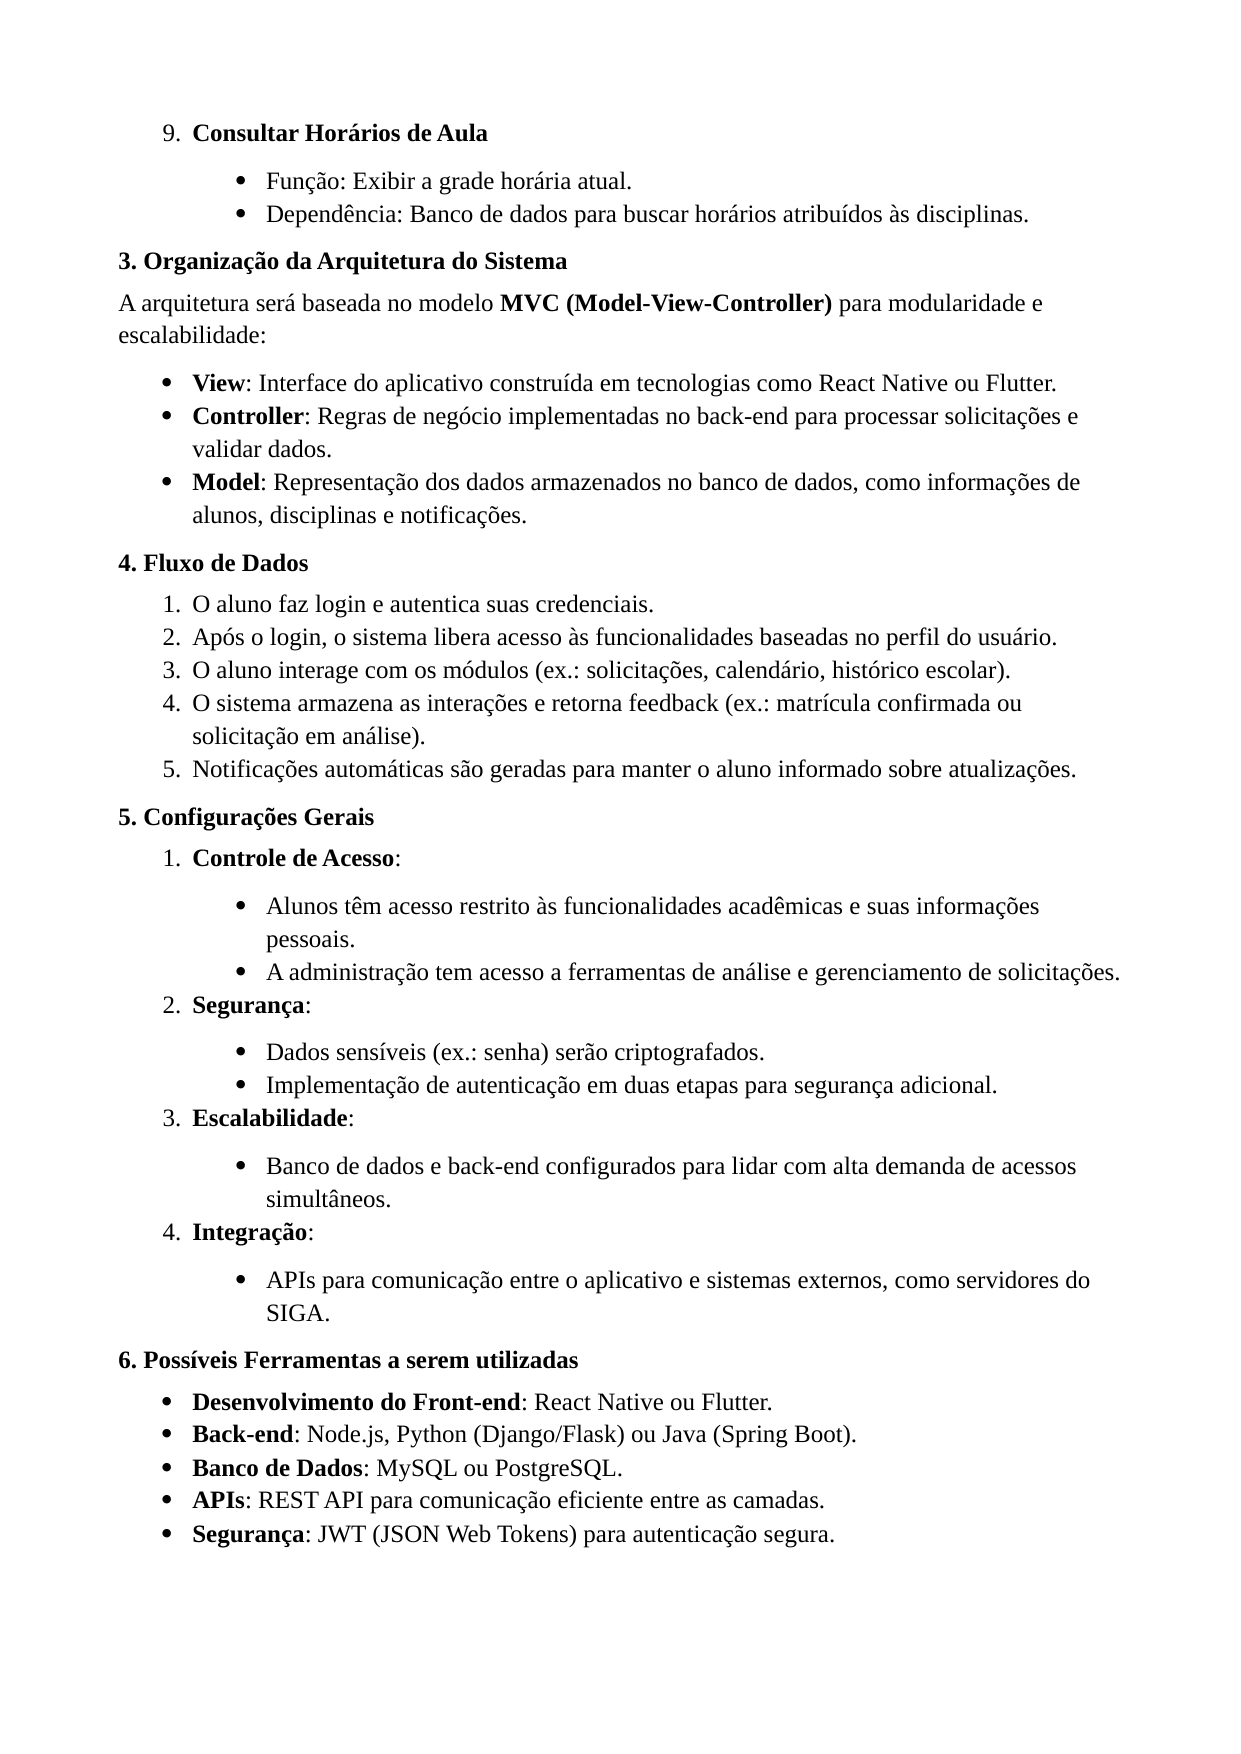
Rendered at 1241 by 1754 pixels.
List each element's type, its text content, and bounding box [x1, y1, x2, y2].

list Segurança: JWT (JSON Web Tokens) para autenticação segura. [162, 1519, 1122, 1547]
list Dependência: Banco de dados para buscar horários atribuídos às disciplinas. [236, 199, 1122, 227]
list A administração tem acesso a ferramentas de análise e gerenciamento de solicitações. [236, 957, 1122, 986]
subtitle 4. Fluxo de Dados [118, 548, 1122, 577]
list Model: Representação dos dados armazenados no banco de dados, como informações de alunos, disciplinas e notificações. [162, 467, 1122, 529]
list Notificações automáticas são geradas para manter o aluno informado sobre atualizações. [162, 754, 1122, 783]
list Controller: Regras de negócio implementadas no back-end para processar solicitações e validar dados. [162, 401, 1122, 463]
list Controle de Acesso: [162, 843, 1122, 872]
list O aluno interage com os módulos (ex.: solicitações, calendário, histórico escolar). [162, 655, 1122, 684]
list Alunos têm acesso restrito às funcionalidades acadêmicas e suas informações pessoais. [236, 891, 1122, 952]
list APIs: REST API para comunicação eficiente entre as camadas. [162, 1486, 1122, 1514]
list View: Interface do aplicativo construída em tecnologias como React Native ou Flutter. [162, 368, 1122, 397]
list Após o login, o sistema libera acesso às funcionalidades baseadas no perfil do usuário. [162, 622, 1122, 651]
list Back-end: Node.js, Python (Django/Flask) ou Java (Spring Boot). [162, 1419, 1122, 1448]
list Função: Exibir a grade horária atual. [236, 166, 1122, 194]
list Banco de dados e back-end configurados para lidar com alta demanda de acessos simultâneos. [236, 1151, 1122, 1213]
list Segurança: [162, 990, 1122, 1018]
list APIs para comunicação entre o aplicativo e sistemas externos, como servidores do SIGA. [236, 1265, 1122, 1326]
subtitle 5. Configurações Gerais [118, 802, 1122, 831]
subtitle 6. Possíveis Ferramentas a serem utilizadas [118, 1345, 1122, 1374]
list Implementação de autenticação em duas etapas para segurança adicional. [236, 1070, 1122, 1099]
list Desenvolvimento do Front-end: React Native ou Flutter. [162, 1387, 1122, 1415]
text A arquitetura será baseada no modelo MVC (Model-View-Controller) para modularidade e escalabilidade: [118, 288, 1122, 349]
list Escalabilidade: [162, 1103, 1122, 1132]
list Integração: [162, 1217, 1122, 1246]
list O sistema armazena as interações e retorna feedback (ex.: matrícula confirmada ou solicitação em análise). [162, 688, 1122, 750]
list Banco de Dados: MySQL ou PostgreSQL. [162, 1453, 1122, 1481]
list O aluno faz login e autentica suas credenciais. [162, 589, 1122, 618]
list Consultar Horários de Aula [162, 118, 1122, 147]
subtitle 3. Organização da Arquitetura do Sistema [118, 246, 1122, 275]
list Dados sensíveis (ex.: senha) serão criptografados. [236, 1037, 1122, 1066]
